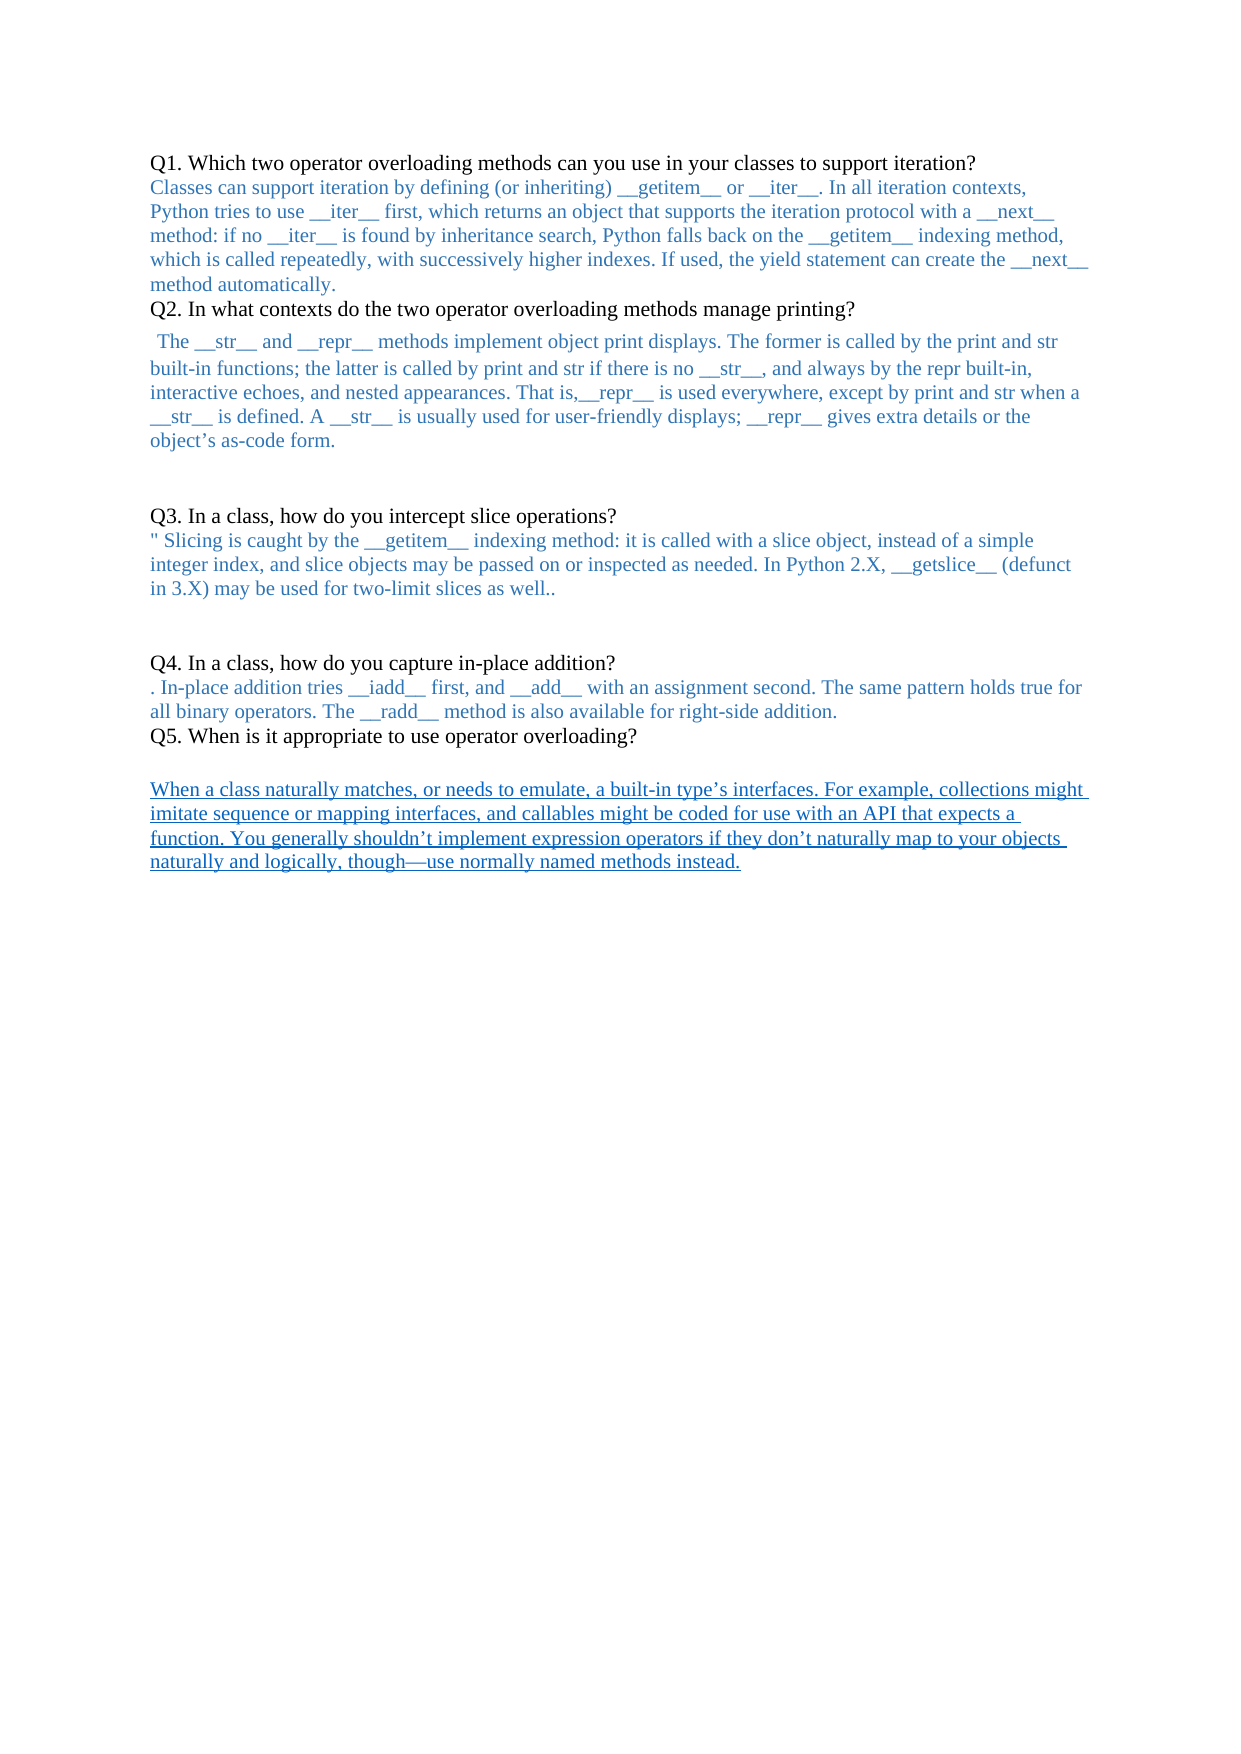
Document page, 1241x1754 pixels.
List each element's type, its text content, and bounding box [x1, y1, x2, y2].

text Q2. In what contexts do the two operator overloading methods manage printing? [150, 296, 1090, 321]
text Q5. When is it appropriate to use operator overloading? [150, 723, 1090, 748]
subtitle . In-place addition tries __iadd__ first, and __add__ with an assignment second. The same pattern holds true for all binary operators. The __radd__ method is also available for right-side addition. [150, 675, 1090, 723]
text Q3. In a class, how do you intercept slice operations? [150, 503, 1090, 528]
text The __str__ and __repr__ methods implement object print displays. The former is called by the print and str built-in functions; the latter is called by print and str if there is no __str__, and always by the repr built-in, interactive echoes, and nested appearances. That is,__repr__ is used everywhere, except by print and str when a __str__ is defined. A __str__ is usually used for user-friendly displays; __repr__ gives extra details or the object’s as-code form. [150, 321, 1090, 452]
text Q4. In a class, how do you capture in-place addition? [150, 649, 1090, 675]
text When a class naturally matches, or needs to emulate, a built-in type’s interfaces. For example, collections might imitate sequence or mapping interfaces, and callables might be coded for use with an API that expects a function. You generally shouldn’t implement expression operators if they don’t naturally map to your objects naturally and logically, though—use normally named methods instead. [150, 777, 1090, 873]
subtitle " Slicing is caught by the __getitem__ indexing method: it is called with a slice object, instead of a simple integer index, and slice objects may be passed on or inspected as needed. In Python 2.X, __getslice__ (defunct in 3.X) may be used for two-limit slices as well.. [150, 528, 1090, 600]
text Q1. Which two operator overloading methods can you use in your classes to support iteration? [150, 150, 1090, 175]
subtitle Classes can support iteration by defining (or inheriting) __getitem__ or __iter__. In all iteration contexts, Python tries to use __iter__ first, which returns an object that supports the iteration protocol with a __next__ method: if no __iter__ is found by inheritance search, Python falls back on the __getitem__ indexing method, which is called repeatedly, with successively higher indexes. If used, the yield statement can create the __next__ method automatically. [150, 175, 1090, 296]
